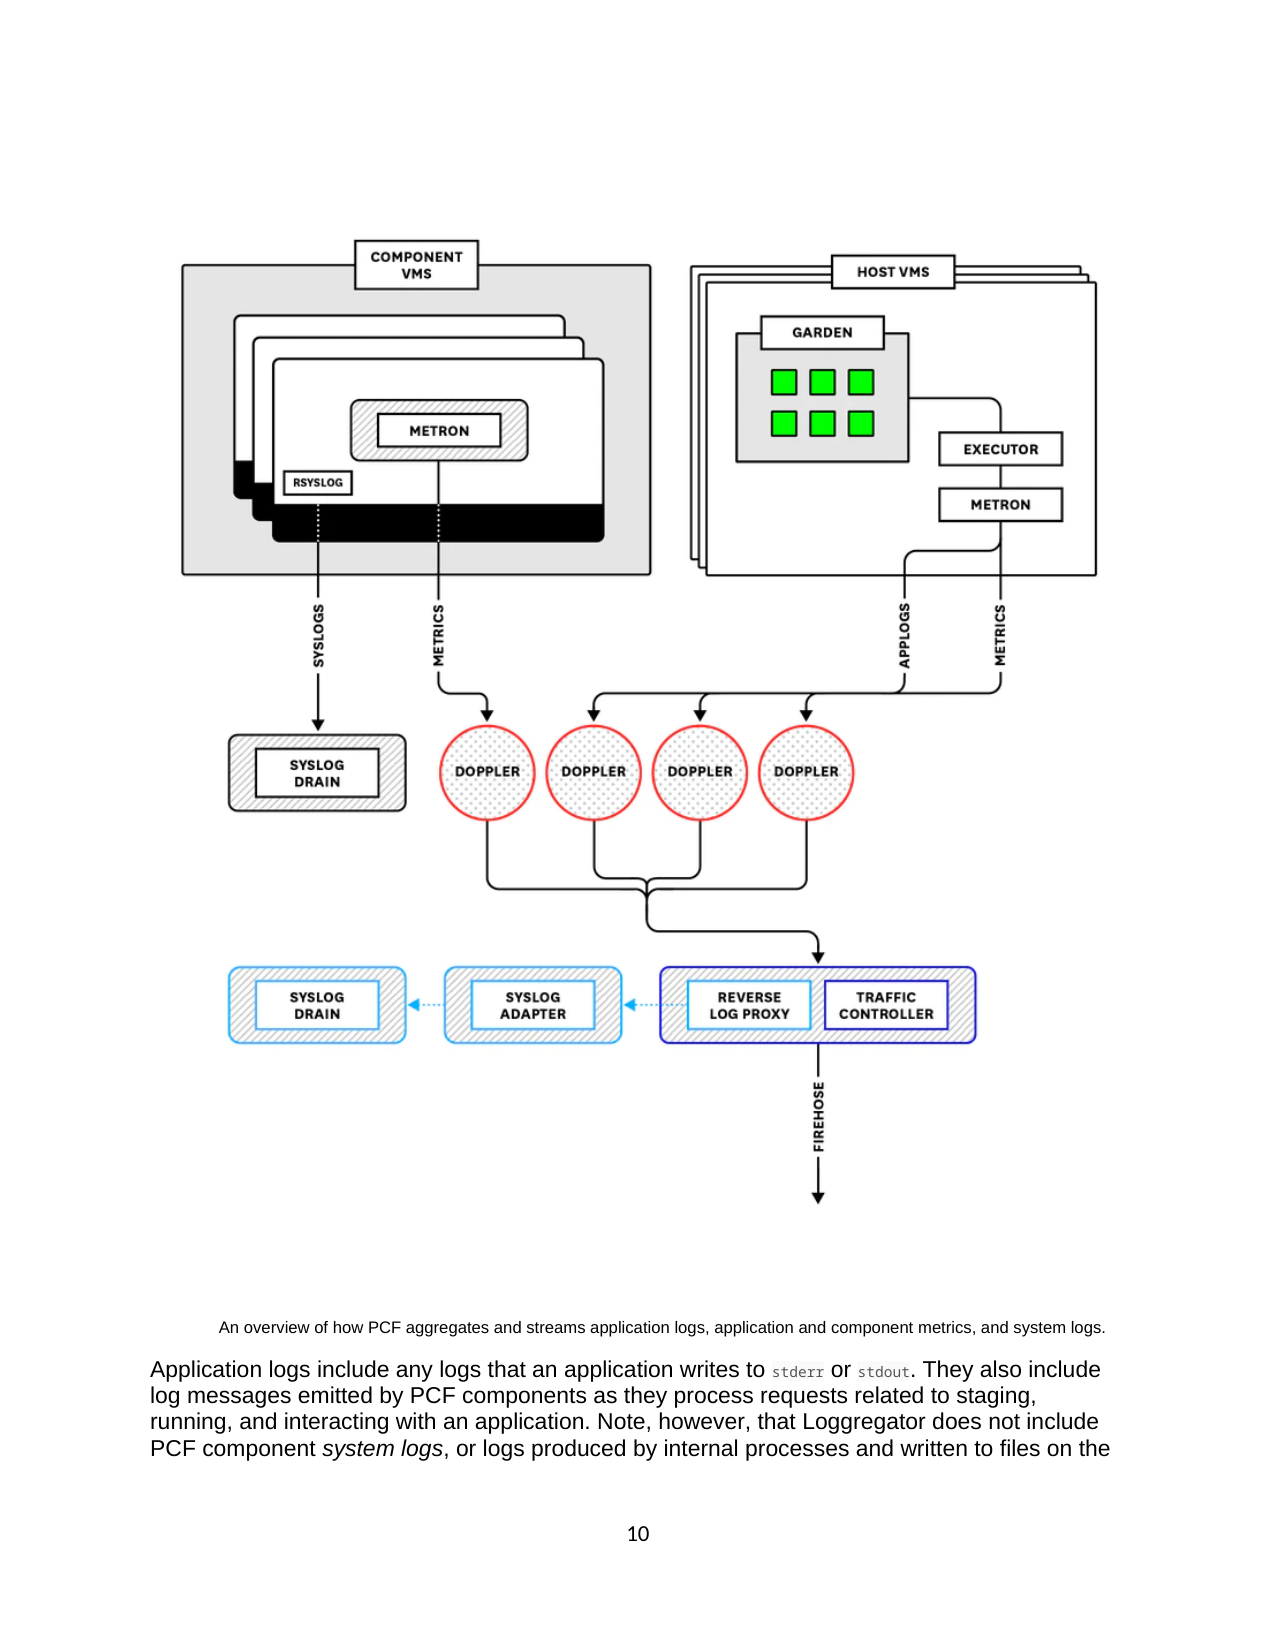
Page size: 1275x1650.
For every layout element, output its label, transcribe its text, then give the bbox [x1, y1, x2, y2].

text An overview of how PCF aggregates and streams application logs, application and component metrics, and system logs. [150, 1283, 1125, 1337]
picture [150, 150, 1125, 1254]
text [150, 1356, 1125, 1461]
